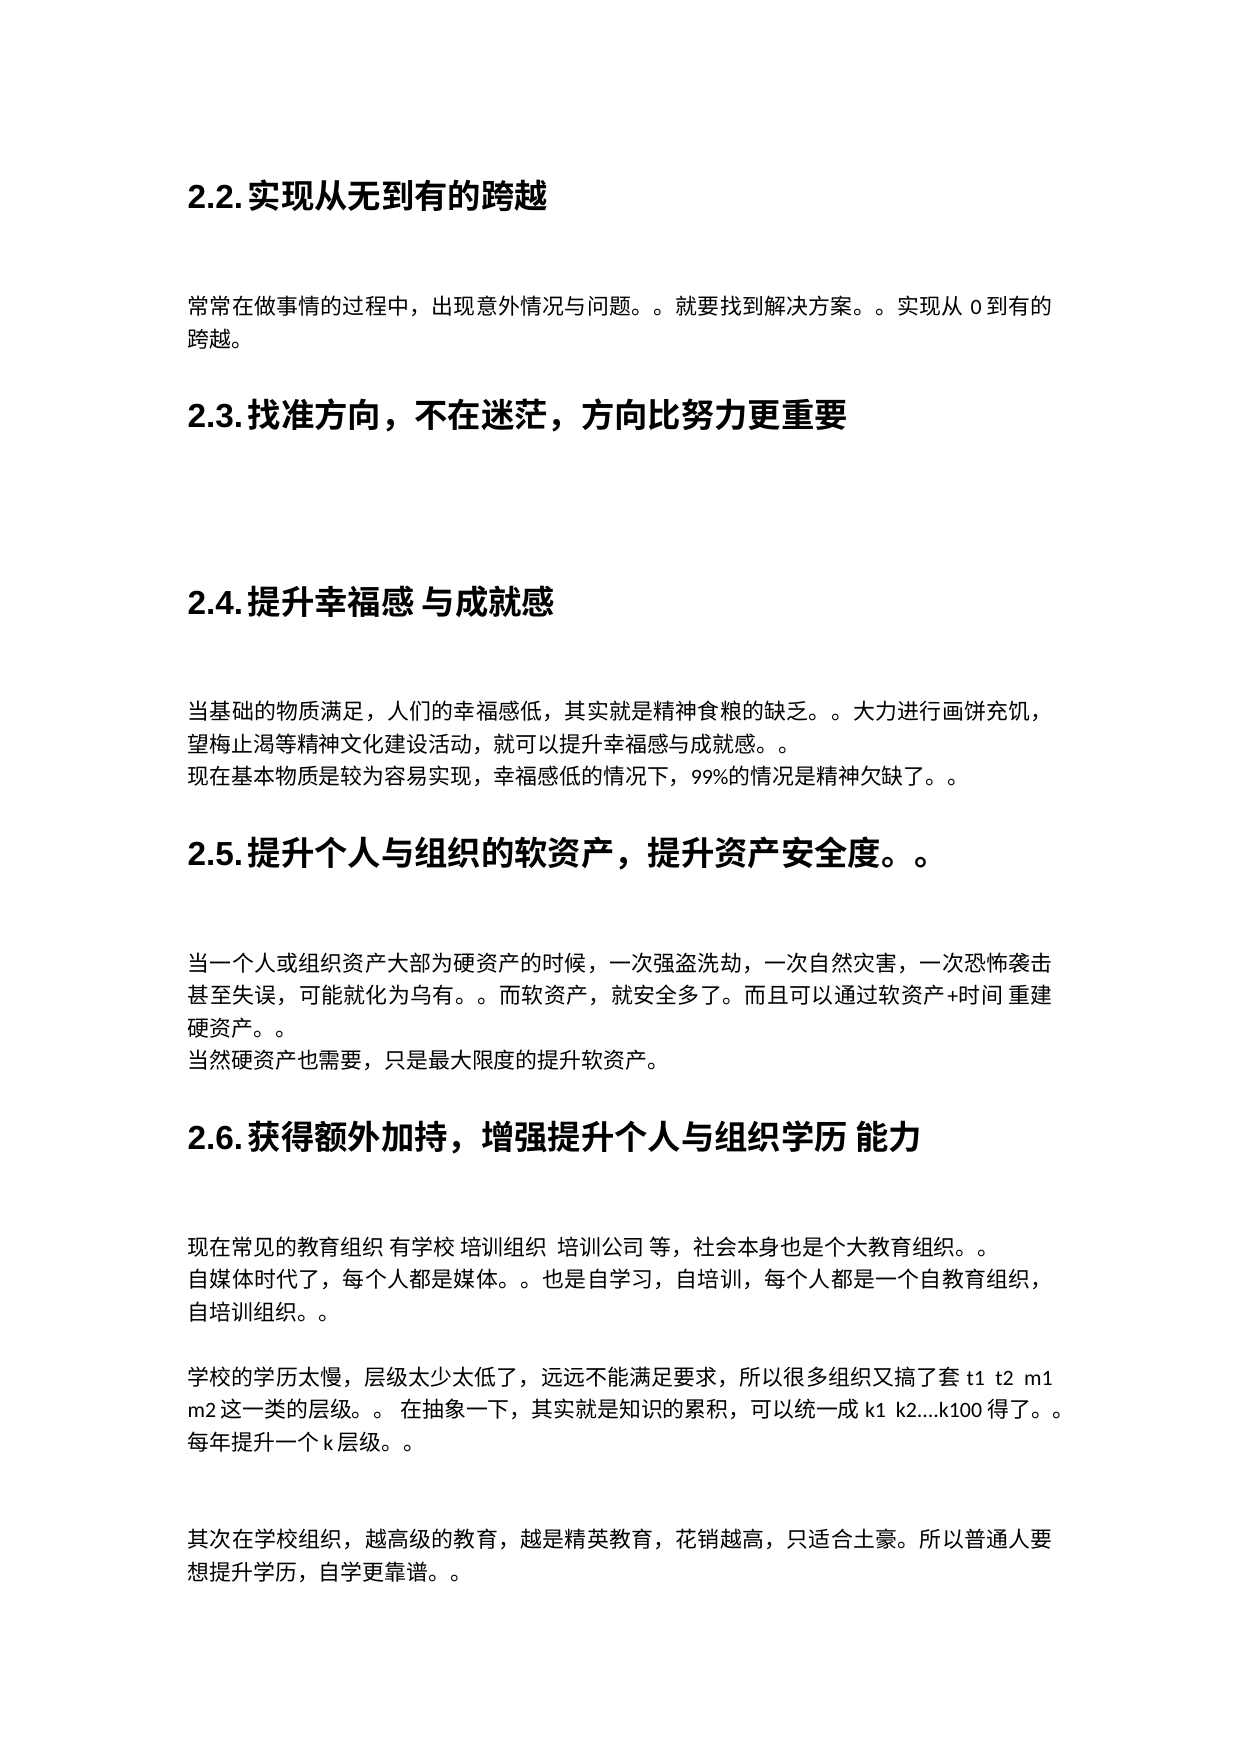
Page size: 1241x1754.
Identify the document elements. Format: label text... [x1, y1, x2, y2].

text 自媒体时代了，每个人都是媒体。。也是自学习，自培训，每个人都是一个自教育组织，自培训组织。。 [187, 1262, 1053, 1327]
text 当然硬资产也需要，只是最大限度的提升软资产。 [187, 1043, 1053, 1075]
text 现在常见的教育组织 有学校 培训组织 培训公司 等，社会本身也是个大教育组织。。 [187, 1229, 1053, 1262]
text 常常在做事情的过程中，出现意外情况与问题。。就要找到解决方案。。实现从0到有的跨越。 [187, 289, 1053, 354]
text 当基础的物质满足，人们的幸福感低，其实就是精神食粮的缺乏。。大力进行画饼充饥，望梅止渴等精神文化建设活动，就可以提升幸福感与成就感。。 [187, 694, 1053, 759]
text 当一个人或组织资产大部为硬资产的时候，一次强盗洗劫，一次自然灾害，一次恐怖袭击，甚至失误，可能就化为乌有。。而软资产，就安全多了。而且可以通过软资产+时间 重建硬资产。。 [187, 945, 1053, 1043]
text 现在基本物质是较为容易实现，幸福感低的情况下，99%的情况是精神欠缺了。。 [187, 759, 1053, 791]
subtitle 提升幸福感 与成就感 [187, 567, 1053, 632]
subtitle 获得额外加持，增强提升个人与组织学历 能力 [187, 1102, 1053, 1167]
subtitle 找准方向，不在迷茫，方向比努力更重要 [187, 381, 1053, 446]
text 其次在学校组织，越高级的教育，越是精英教育，花销越高，只适合土豪。所以普通人要想提升学历，自学更靠谱。。 [187, 1522, 1053, 1587]
text 学校的学历太慢，层级太少太低了，远远不能满足要求，所以很多组织又搞了套t1 t2 m1 m2这一类的层级。。 在抽象一下，其实就是知识的累积，可以统一成k1 k2....k100 得了。。每年提升一个k层级。。 [187, 1359, 1053, 1457]
subtitle 实现从无到有的跨越 [187, 162, 1053, 227]
subtitle 提升个人与组织的软资产，提升资产安全度。。 [187, 818, 1053, 883]
